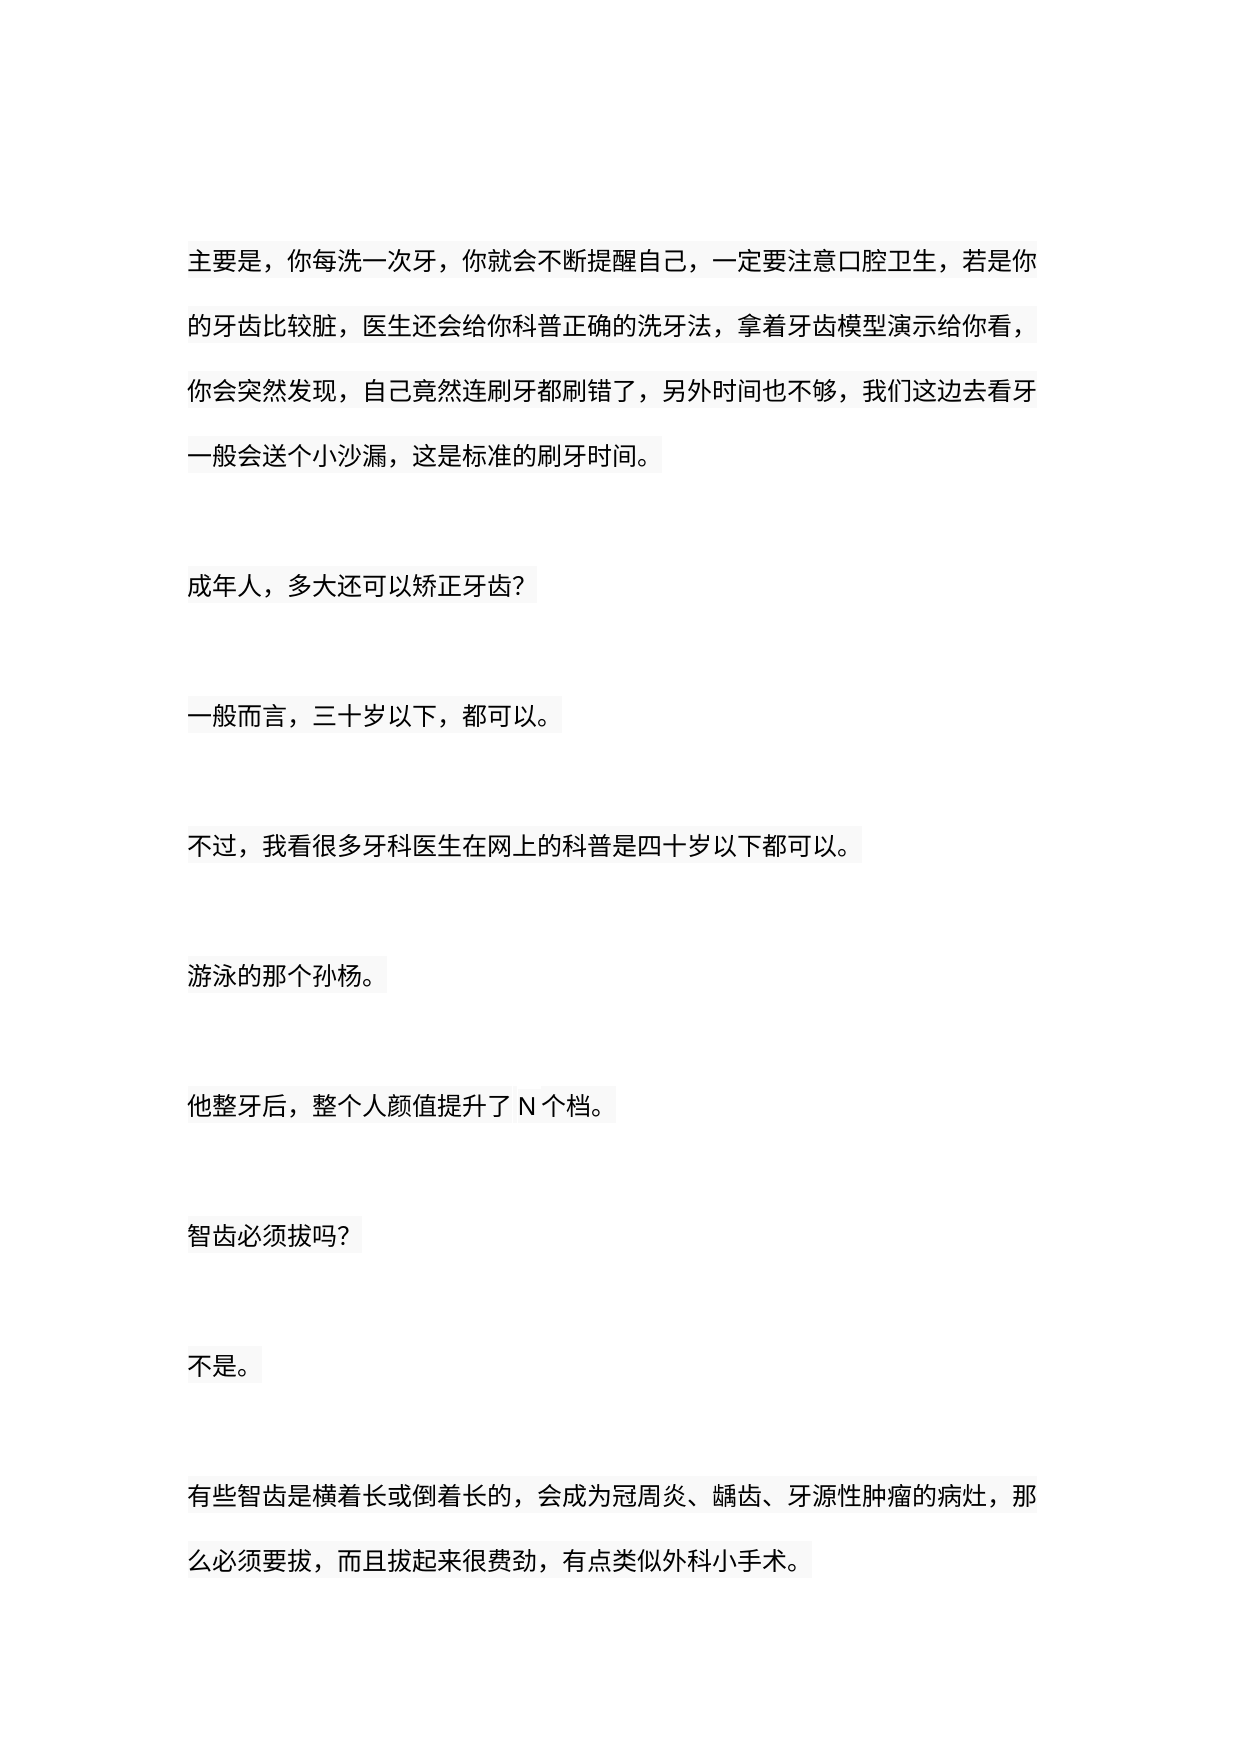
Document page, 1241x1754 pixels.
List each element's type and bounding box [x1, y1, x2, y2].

text [187, 162, 1053, 1592]
